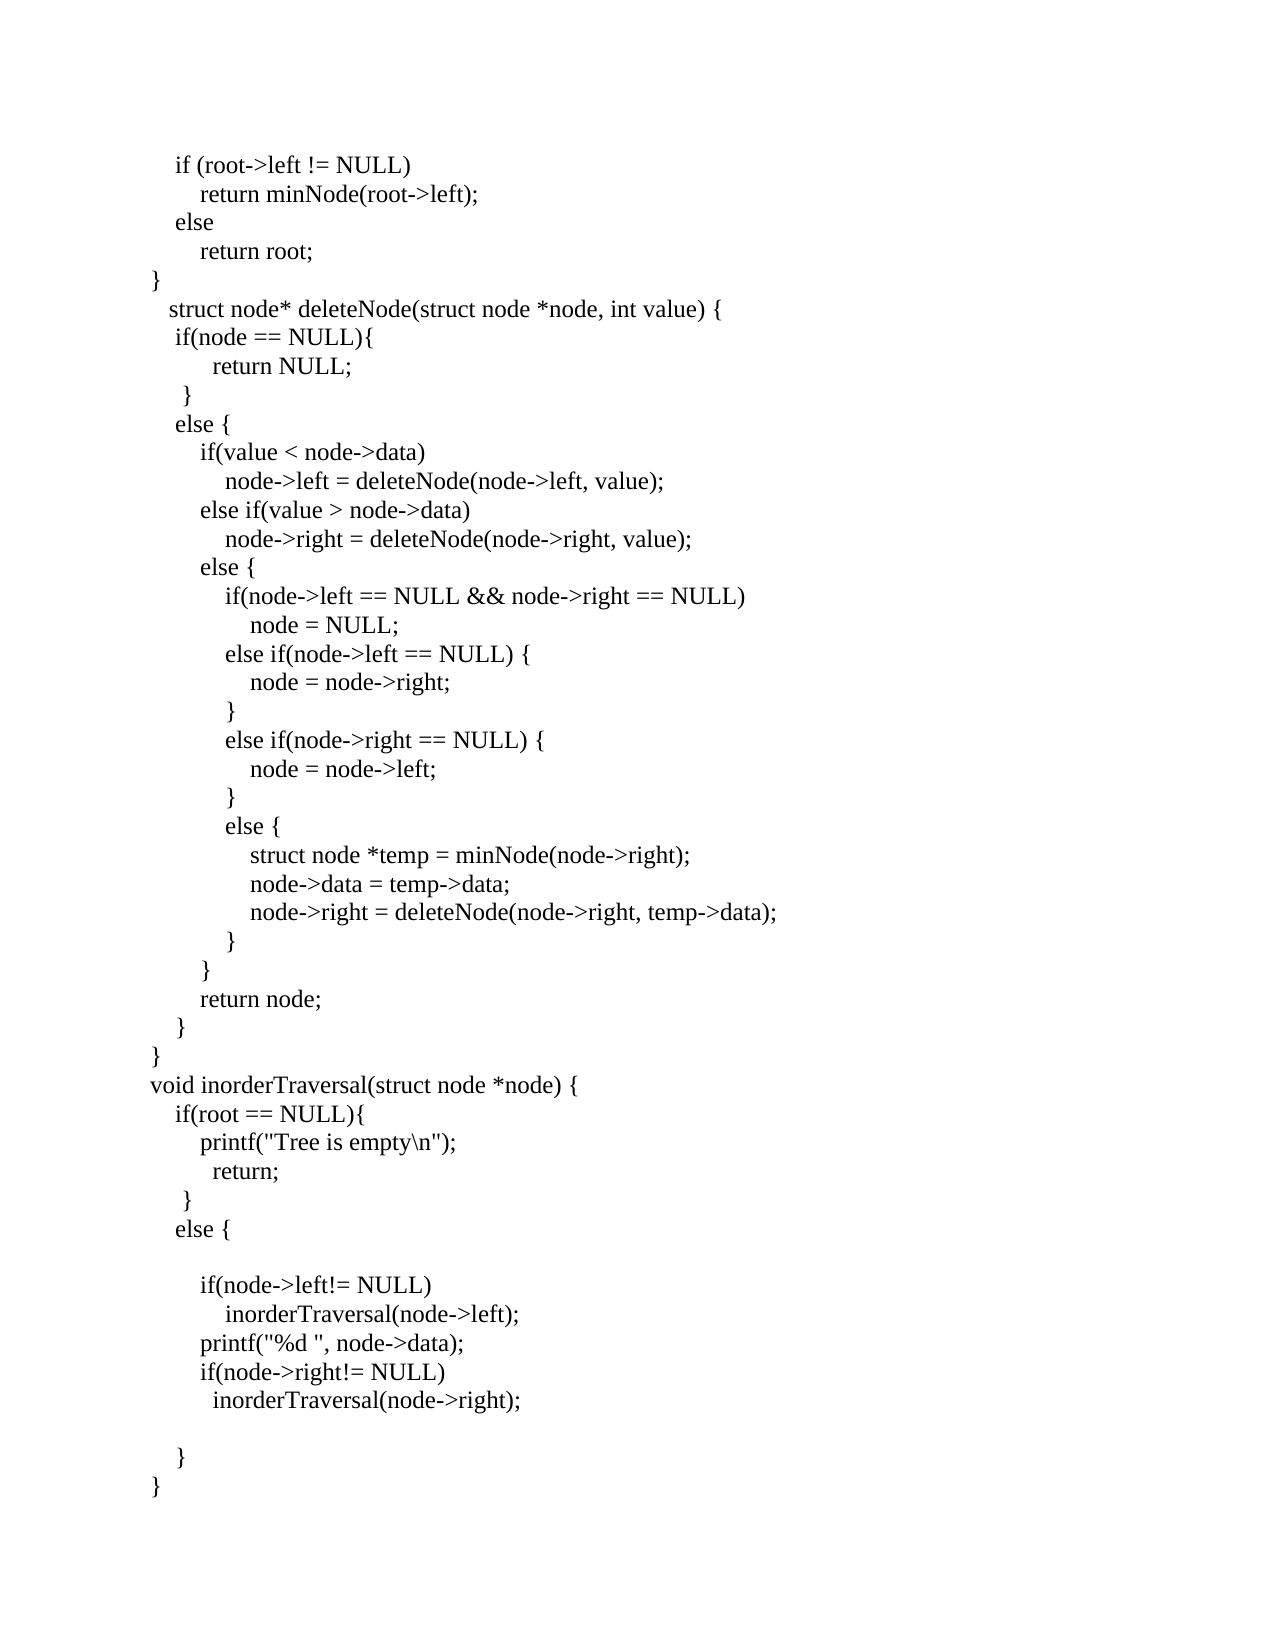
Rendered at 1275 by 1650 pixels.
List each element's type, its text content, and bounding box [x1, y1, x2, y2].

text else if(value > node->data) [150, 495, 1125, 524]
text inorderTraversal(node->right); [150, 1386, 1125, 1414]
text } [150, 926, 1125, 955]
text else if(node->left == NULL) { [150, 639, 1125, 667]
text node = NULL; [150, 610, 1125, 639]
text } [150, 782, 1125, 811]
text if(node->left!= NULL) [150, 1271, 1125, 1299]
text void inorderTraversal(struct node *node) { [150, 1070, 1125, 1099]
text printf("Tree is empty\n"); [150, 1127, 1125, 1156]
text else { [150, 811, 1125, 840]
text return node; [150, 984, 1125, 1012]
text } [150, 1471, 1125, 1500]
text if(node->left == NULL && node->right == NULL) [150, 581, 1125, 610]
text return; [150, 1156, 1125, 1185]
text if(root == NULL){ [150, 1099, 1125, 1127]
text return NULL; [150, 351, 1125, 380]
text return minNode(root->left); [150, 179, 1125, 207]
text if(node == NULL){ [150, 322, 1125, 351]
text else { [150, 1214, 1125, 1242]
text } [150, 265, 1125, 294]
text node->data = temp->data; [150, 869, 1125, 897]
text printf("%d ", node->data); [150, 1328, 1125, 1357]
text } [150, 1185, 1125, 1214]
text } [150, 1442, 1125, 1471]
text return root; [150, 236, 1125, 265]
text struct node* deleteNode(struct node *node, int value) { [150, 294, 1125, 322]
text } [150, 380, 1125, 409]
text inorderTraversal(node->left); [150, 1299, 1125, 1328]
text else { [150, 552, 1125, 581]
text } [150, 1012, 1125, 1041]
text if(node->right!= NULL) [150, 1357, 1125, 1386]
text if(value < node->data) [150, 437, 1125, 466]
text node = node->right; [150, 667, 1125, 696]
text node->right = deleteNode(node->right, temp->data); [150, 897, 1125, 926]
text } [150, 1041, 1125, 1070]
text if (root->left != NULL) [150, 150, 1125, 179]
text } [150, 696, 1125, 725]
text else if(node->right == NULL) { [150, 725, 1125, 754]
text struct node *temp = minNode(node->right); [150, 840, 1125, 869]
text node = node->left; [150, 754, 1125, 782]
text } [150, 955, 1125, 984]
text else { [150, 409, 1125, 437]
text node->right = deleteNode(node->right, value); [150, 524, 1125, 552]
text node->left = deleteNode(node->left, value); [150, 466, 1125, 495]
text else [150, 207, 1125, 236]
